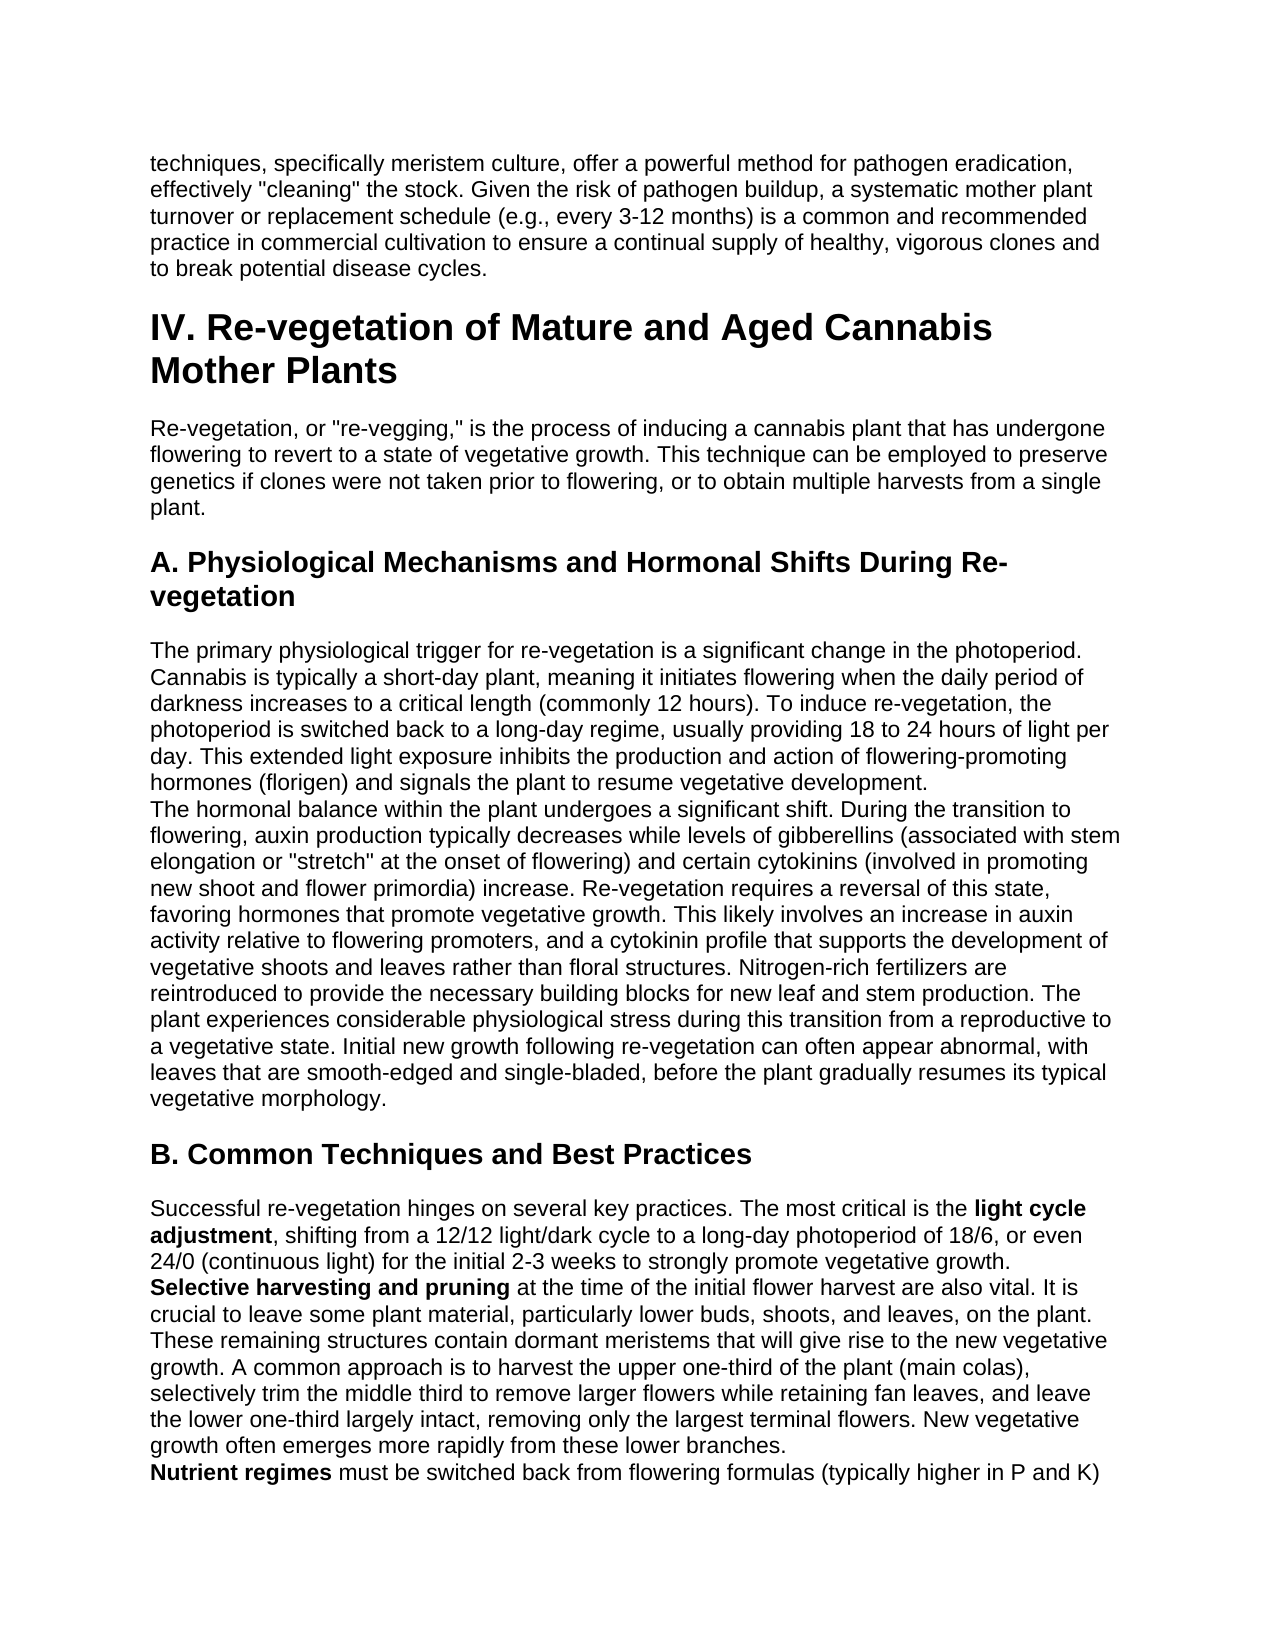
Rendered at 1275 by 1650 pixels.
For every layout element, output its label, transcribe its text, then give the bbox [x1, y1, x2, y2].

text Successful re-vegetation hinges on several key practices. The most critical is the light cycle adjustment, shifting from a 12/12 light/dark cycle to a long-day photoperiod of 18/6, or even 24/0 (continuous light) for the initial 2-3 weeks to strongly promote vegetative growth. [150, 1195, 1125, 1274]
subtitle A. Physiological Mechanisms and Hormonal Shifts During Re-vegetation [150, 545, 1125, 612]
text The primary physiological trigger for re-vegetation is a significant change in the photoperiod. Cannabis is typically a short-day plant, meaning it initiates flowering when the daily period of darkness increases to a critical length (commonly 12 hours). To induce re-vegetation, the photoperiod is switched back to a long-day regime, usually providing 18 to 24 hours of light per day. This extended light exposure inhibits the production and action of flowering-promoting hormones (florigen) and signals the plant to resume vegetative development. [150, 637, 1125, 796]
text The hormonal balance within the plant undergoes a significant shift. During the transition to flowering, auxin production typically decreases while levels of gibberellins (associated with stem elongation or "stretch" at the onset of flowering) and certain cytokinins (involved in promoting new shoot and flower primordia) increase. Re-vegetation requires a reversal of this state, favoring hormones that promote vegetative growth. This likely involves an increase in auxin activity relative to flowering promoters, and a cytokinin profile that supports the development of vegetative shoots and leaves rather than floral structures. Nitrogen-rich fertilizers are reintroduced to provide the necessary building blocks for new leaf and stem production. The plant experiences considerable physiological stress during this transition from a reproductive to a vegetative state. Initial new growth following re-vegetation can often appear abnormal, with leaves that are smooth-edged and single-bladed, before the plant gradually resumes its typical vegetative morphology. [150, 796, 1125, 1112]
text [150, 150, 1125, 282]
subtitle B. Common Techniques and Best Practices [150, 1137, 1125, 1170]
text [150, 1459, 1125, 1485]
text Re-vegetation, or "re-vegging," is the process of inducing a cannabis plant that has undergone flowering to revert to a state of vegetative growth. This technique can be employed to preserve genetics if clones were not taken prior to flowering, or to obtain multiple harvests from a single plant. [150, 415, 1125, 520]
text Selective harvesting and pruning at the time of the initial flower harvest are also vital. It is crucial to leave some plant material, particularly lower buds, shoots, and leaves, on the plant. These remaining structures contain dormant meristems that will give rise to the new vegetative growth. A common approach is to harvest the upper one-third of the plant (main colas), selectively trim the middle third to remove larger flowers while retaining fan leaves, and leave the lower one-third largely intact, removing only the largest terminal flowers. New vegetative growth often emerges more rapidly from these lower branches. [150, 1274, 1125, 1459]
subtitle IV. Re-vegetation of Mature and Aged Cannabis Mother Plants [150, 305, 1125, 391]
